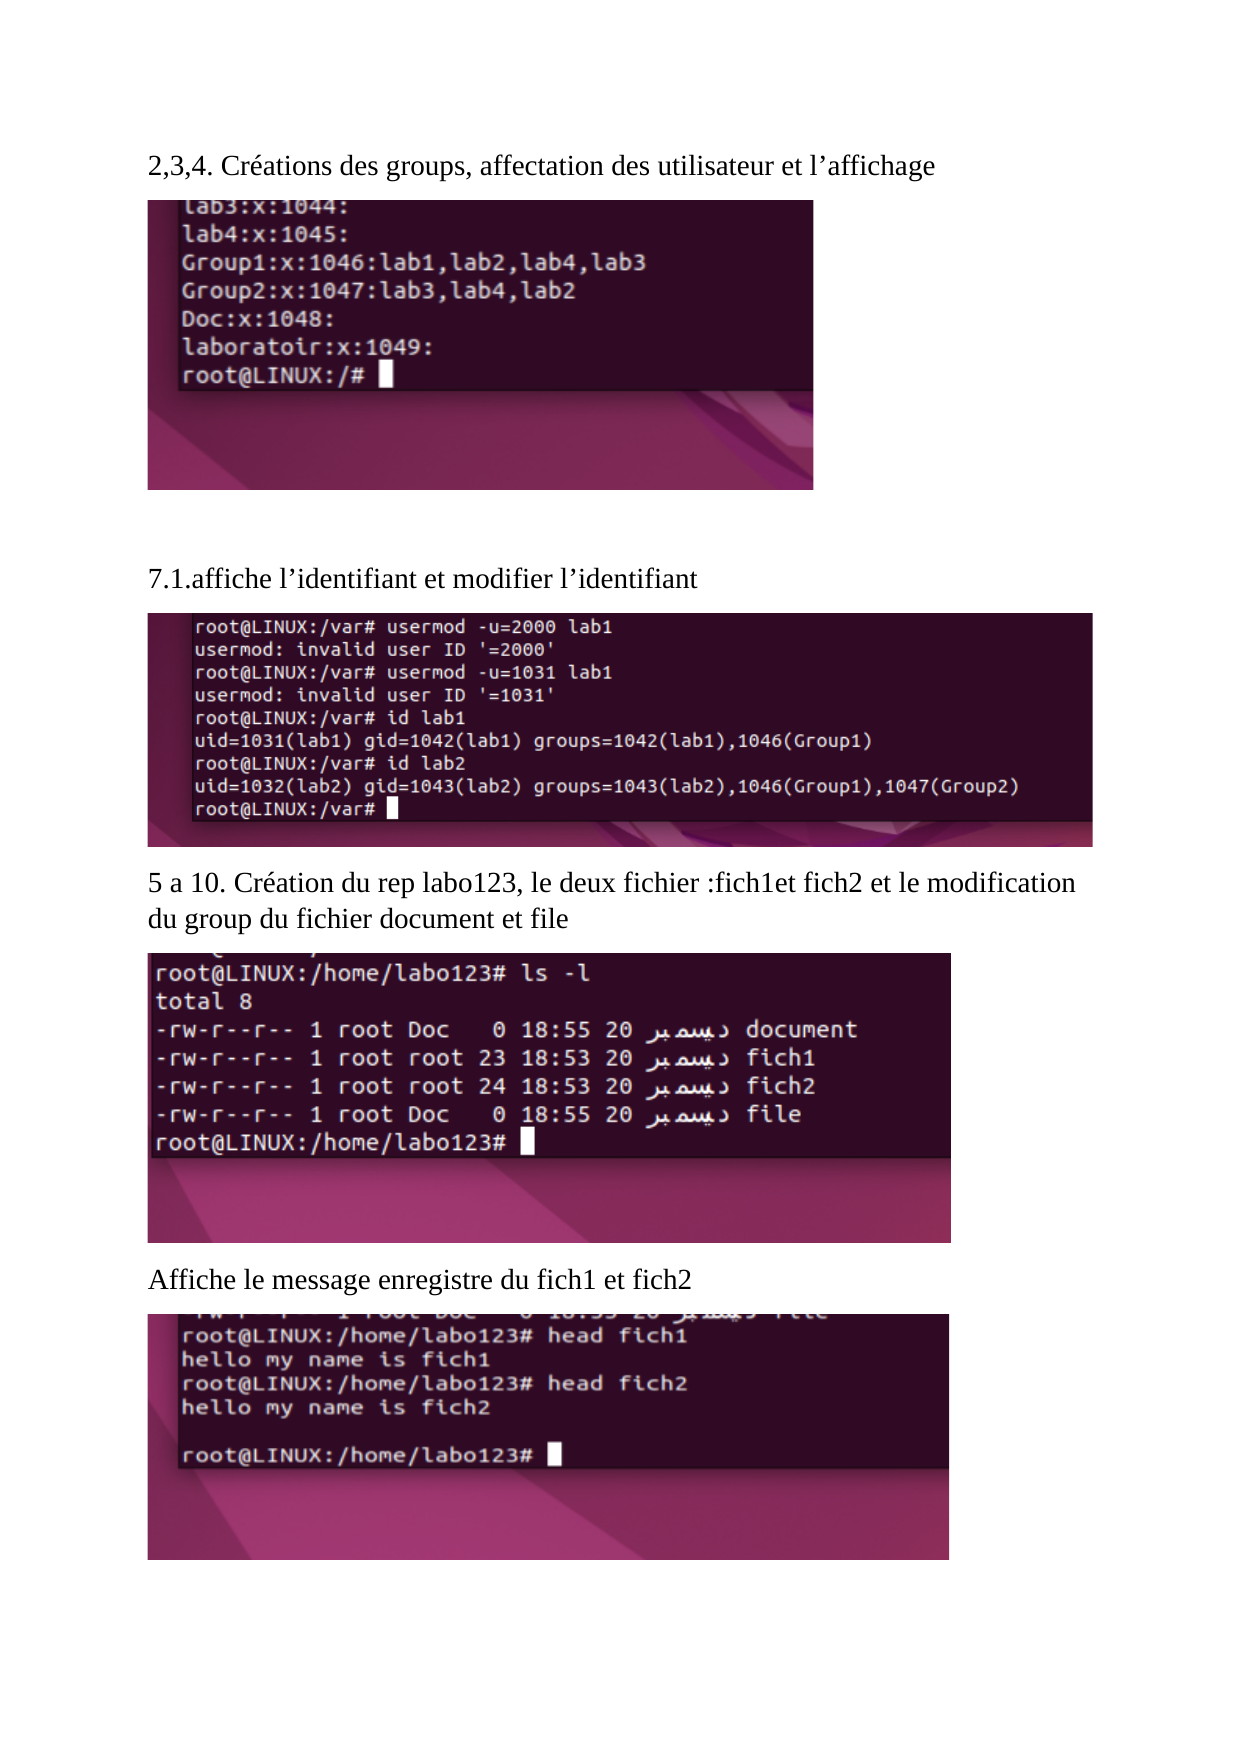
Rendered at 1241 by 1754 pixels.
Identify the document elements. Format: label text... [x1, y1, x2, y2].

picture [147, 953, 951, 1243]
text 2,3,4. Créations des groups, affectation des utilisateur et l’affichage [148, 148, 1093, 181]
text 5 a 10. Création du rep labo123, le deux fichier :fich1et fich2 et le modification du group du fichier document et file [148, 865, 1093, 935]
picture [147, 613, 1093, 847]
picture [147, 200, 814, 490]
picture [147, 1314, 950, 1560]
text Affiche le message enregistre du fich1 et fich2 [148, 1262, 1093, 1295]
text 7.1.affiche l’identifiant et modifier l’identifiant [148, 561, 1093, 595]
